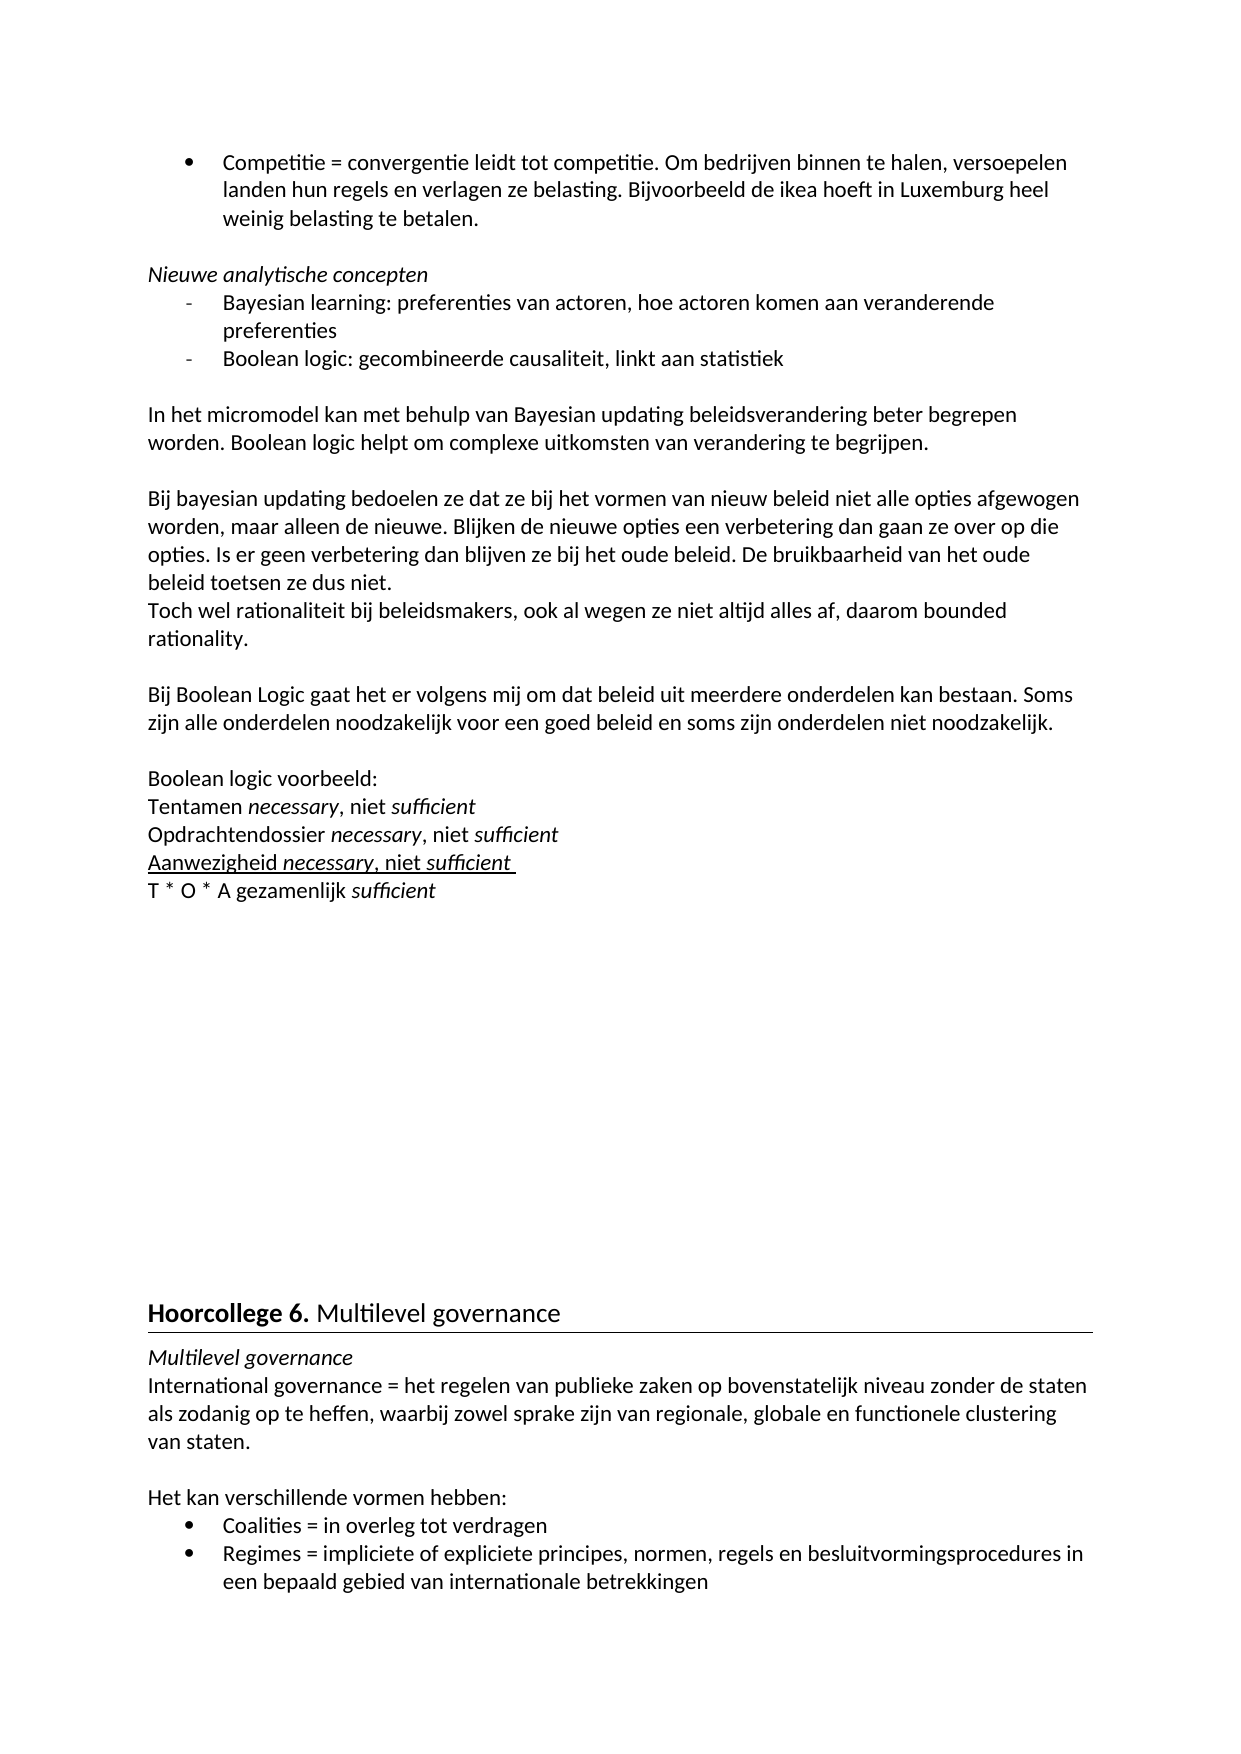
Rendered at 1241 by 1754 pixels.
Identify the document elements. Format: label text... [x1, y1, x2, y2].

list Bayesian learning: preferenties van actoren, hoe actoren komen aan veranderende preferenties [185, 288, 1093, 344]
list Coalities = in overleg tot verdragen [185, 1511, 1093, 1539]
text Multilevel governance [148, 1343, 1093, 1371]
text Nieuwe analytische concepten [148, 260, 1093, 288]
text Toch wel rationaliteit bij beleidsmakers, ook al wegen ze niet altijd alles af, daarom bounded rationality. [148, 596, 1093, 652]
text Het kan verschillende vormen hebben: [148, 1483, 1093, 1511]
list Boolean logic: gecombineerde causaliteit, linkt aan statistiek [185, 344, 1093, 372]
text Boolean logic voorbeeld: [148, 764, 1093, 792]
list Competitie = convergentie leidt tot competitie. Om bedrijven binnen te halen, versoepelen landen hun regels en verlagen ze belasting. Bijvoorbeeld de ikea hoeft in Luxemburg heel weinig belasting te betalen. [185, 148, 1093, 232]
text In het micromodel kan met behulp van Bayesian updating beleidsverandering beter begrepen worden. Boolean logic helpt om complexe uitkomsten van verandering te begrijpen. [148, 400, 1093, 456]
text Opdrachtendossier necessary, niet sufficient [148, 820, 1093, 848]
list Regimes = impliciete of expliciete principes, normen, regels en besluitvormingsprocedures in een bepaald gebied van internationale betrekkingen [185, 1539, 1093, 1596]
text Tentamen necessary, niet sufficient [148, 792, 1093, 820]
text Bij Boolean Logic gaat het er volgens mij om dat beleid uit meerdere onderdelen kan bestaan. Soms zijn alle onderdelen noodzakelijk voor een goed beleid en soms zijn onderdelen niet noodzakelijk. [148, 680, 1093, 736]
text T * O * A gezamenlijk sufficient [148, 876, 1093, 904]
text Bij bayesian updating bedoelen ze dat ze bij het vormen van nieuw beleid niet alle opties afgewogen worden, maar alleen de nieuwe. Blijken de nieuwe opties een verbetering dan gaan ze over op die opties. Is er geen verbetering dan blijven ze bij het oude beleid. De bruikbaarheid van het oude beleid toetsen ze dus niet. [148, 484, 1093, 596]
text Hoorcollege 6. Multilevel governance [148, 1296, 1093, 1332]
text International governance = het regelen van publieke zaken op bovenstatelijk niveau zonder de staten als zodanig op te heffen, waarbij zowel sprake zijn van regionale, globale en functionele clustering van staten. [148, 1371, 1093, 1455]
text Aanwezigheid necessary, niet sufficient [148, 848, 1093, 876]
